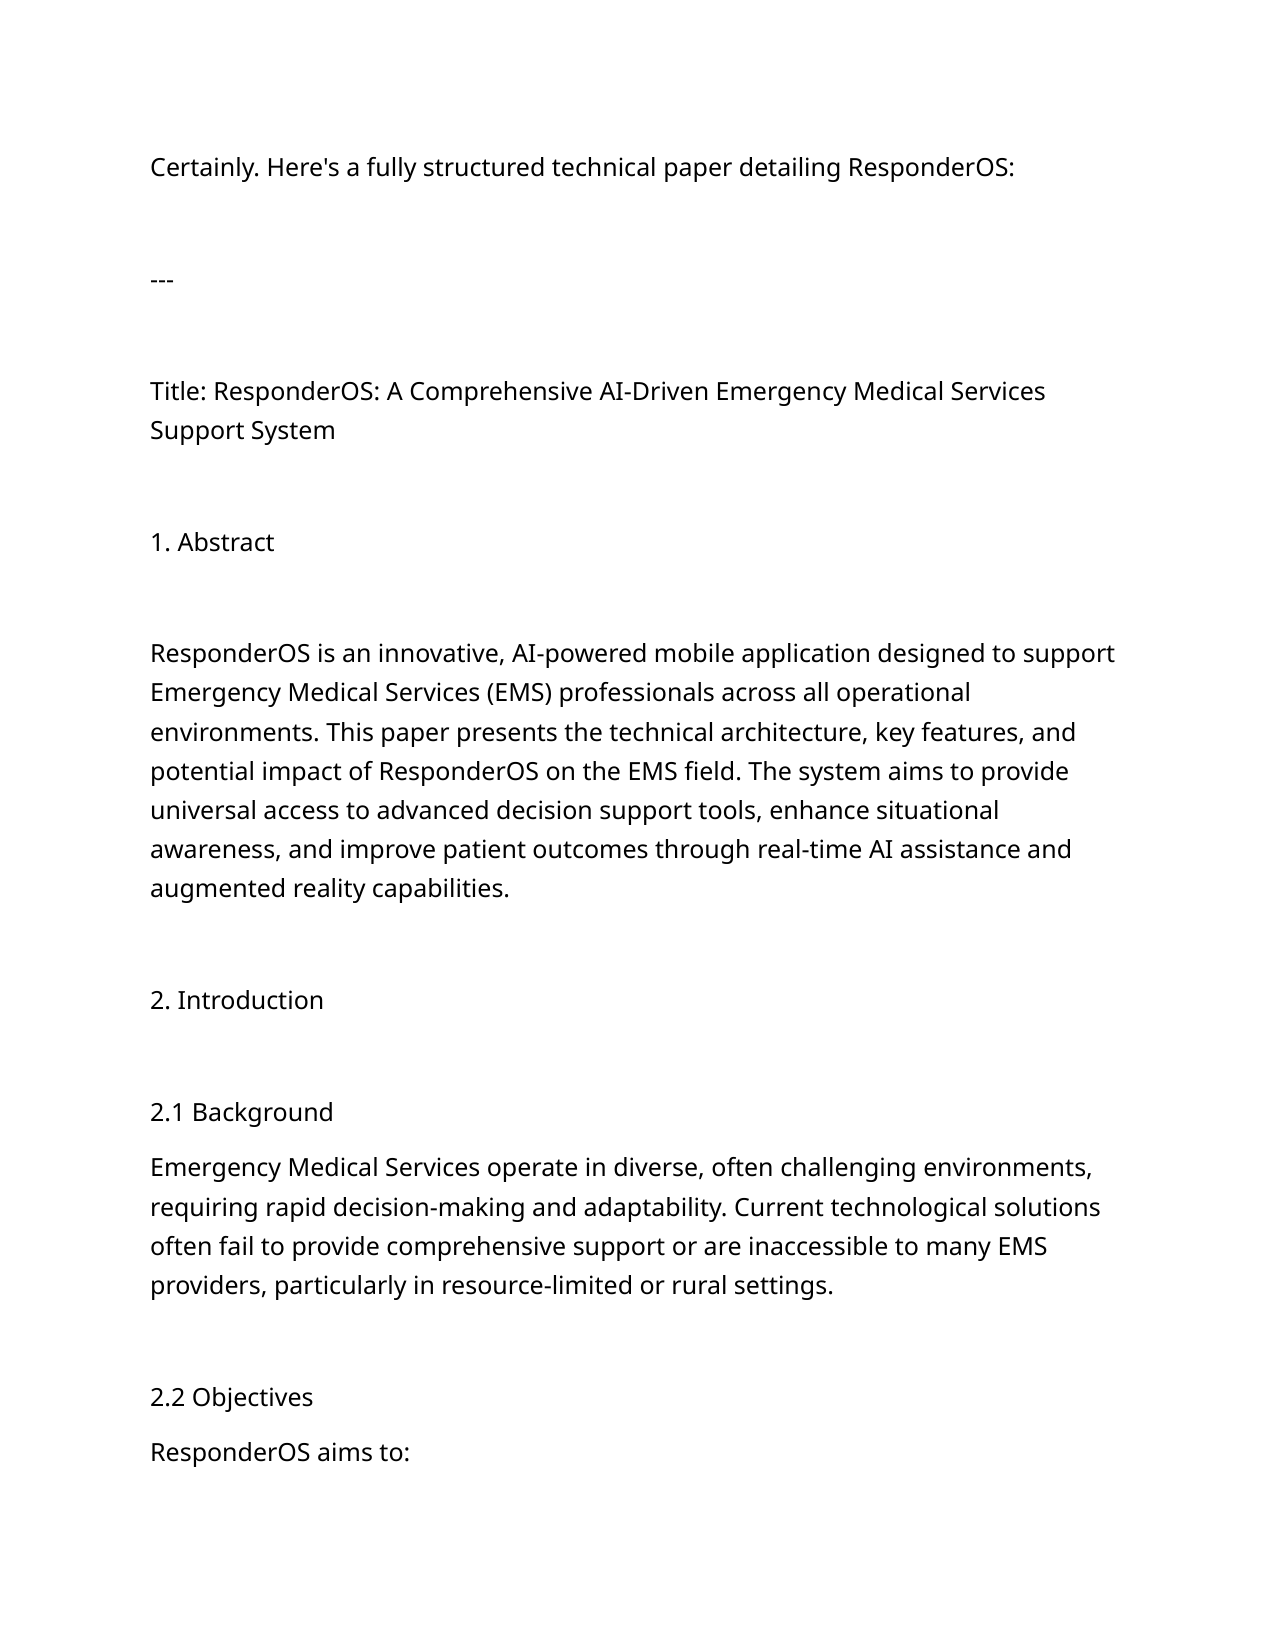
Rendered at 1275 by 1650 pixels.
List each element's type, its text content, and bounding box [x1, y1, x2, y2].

text Certainly. Here's a fully structured technical paper detailing ResponderOS: [150, 150, 1125, 184]
text ResponderOS is an innovative, AI-powered mobile application designed to support Emergency Medical Services (EMS) professionals across all operational environments. This paper presents the technical architecture, key features, and potential impact of ResponderOS on the EMS field. The system aims to provide universal access to advanced decision support tools, enhance situational awareness, and improve patient outcomes through real-time AI assistance and augmented reality capabilities. [150, 636, 1125, 905]
text 1. Abstract [150, 524, 1125, 558]
text ResponderOS aims to: [150, 1435, 1125, 1469]
text Emergency Medical Services operate in diverse, often challenging environments, requiring rapid decision-making and adaptability. Current technological solutions often fail to provide comprehensive support or are inaccessible to many EMS providers, particularly in resource-limited or rural settings. [150, 1150, 1125, 1302]
text --- [150, 262, 1125, 296]
text 2.1 Background [150, 1094, 1125, 1128]
text 2.2 Objectives [150, 1379, 1125, 1413]
text Title: ResponderOS: A Comprehensive AI-Driven Emergency Medical Services Support System [150, 373, 1125, 447]
text 2. Introduction [150, 982, 1125, 1017]
